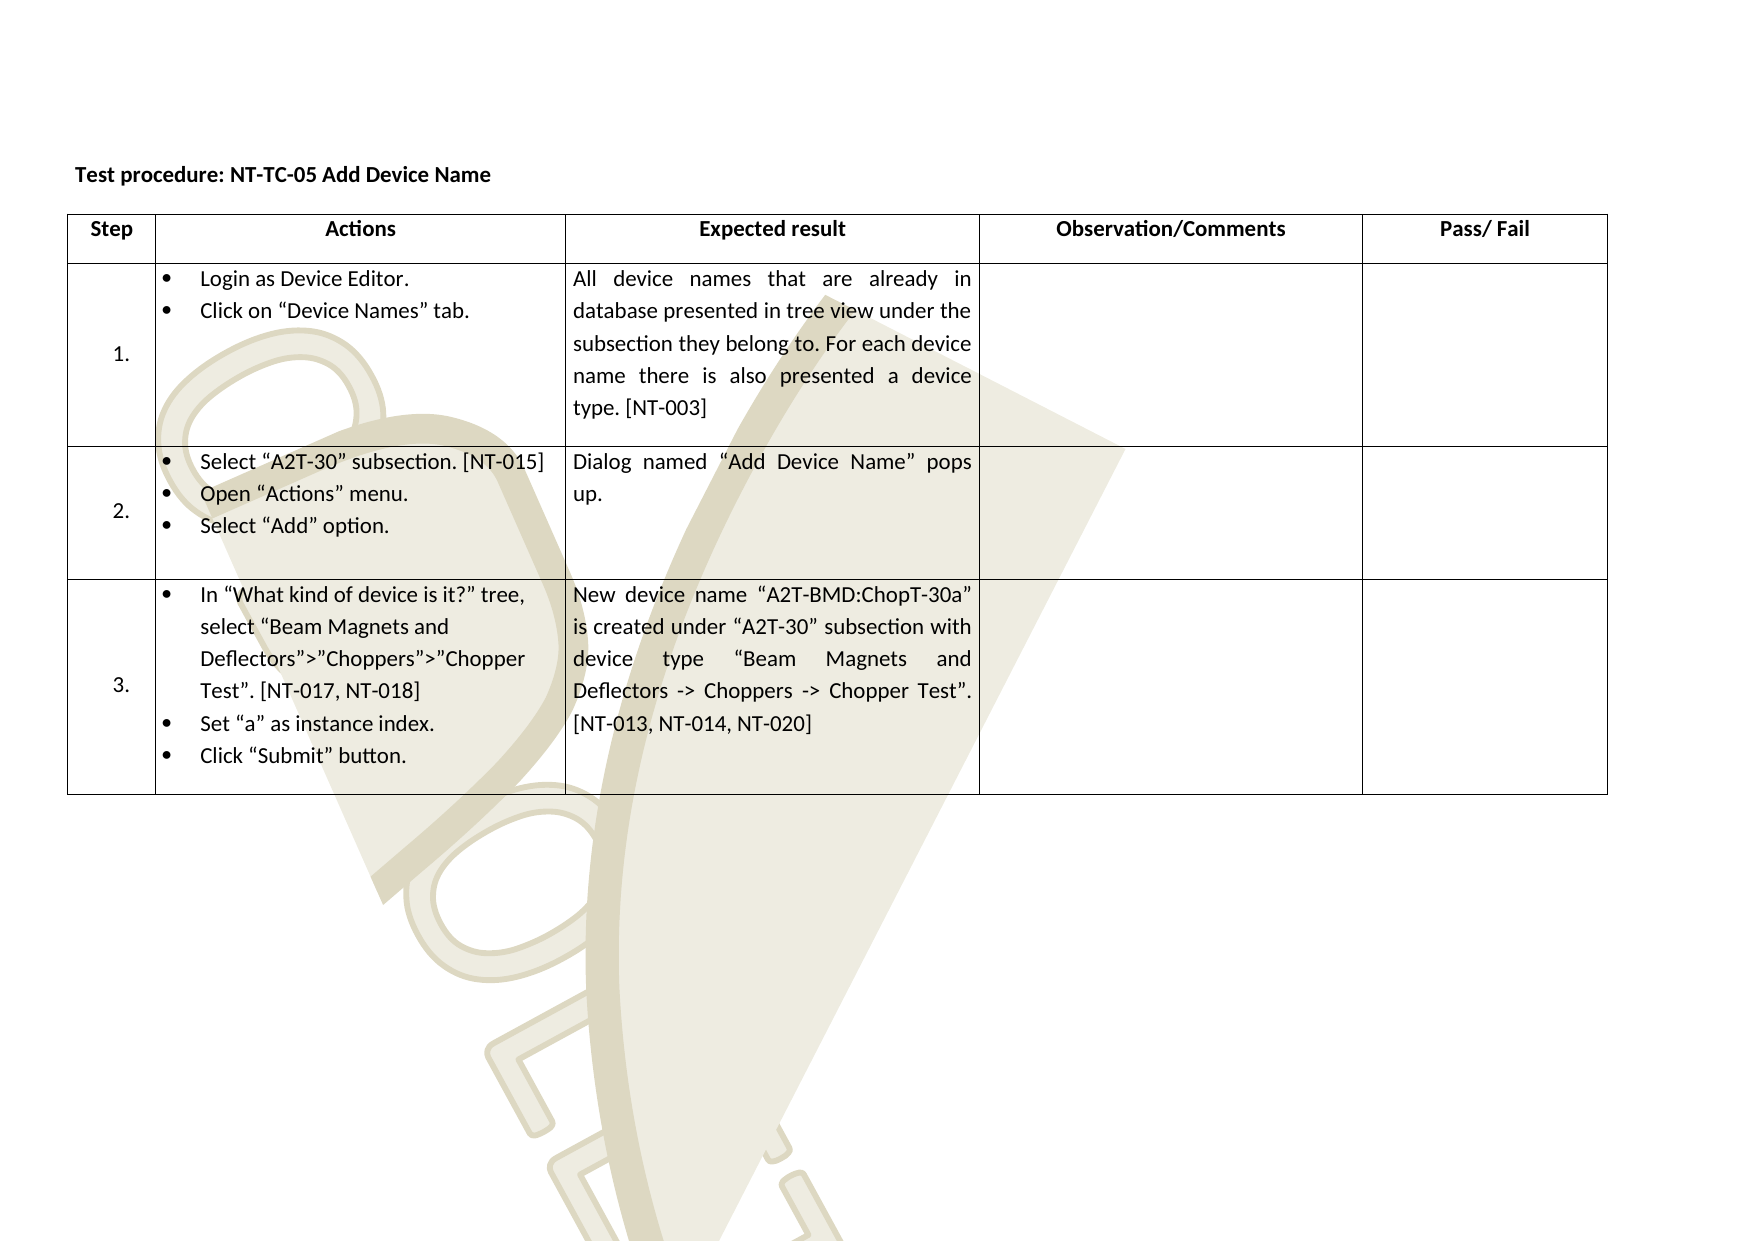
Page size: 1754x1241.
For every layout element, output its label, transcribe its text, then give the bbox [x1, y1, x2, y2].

table_cell Select “A2T-30” subsection. [NT-015] Open “Actions” menu. Select “Add” option. [156, 447, 565, 579]
table_cell All device names that are already in database presented in tree view under the subsection they belong to. For each device name there is also presented a device type. [NT-003] [566, 264, 979, 446]
table_header Actions [156, 215, 565, 263]
table_cell [1363, 580, 1607, 793]
table_cell Login as Device Editor. Click on “Device Names” tab. [156, 264, 565, 446]
table_cell New device name “A2T-BMD:ChopT-30a” is created under “A2T-30” subsection with device type “Beam Magnets and Deflectors -> Choppers -> Chopper Test”. [NT-013, NT-014, NT-020] [566, 580, 979, 793]
table_cell [68, 447, 155, 579]
table_cell Dialog named “Add Device Name” pops up. [566, 447, 979, 579]
table_cell [980, 580, 1362, 793]
table_cell [1363, 447, 1607, 579]
table_header Observation/Comments [980, 215, 1362, 263]
table_header Pass/ Fail [1363, 215, 1607, 263]
table_cell [68, 580, 155, 793]
table_header Step [68, 215, 155, 263]
table_cell In “What kind of device is it?” tree, select “Beam Magnets and Deflectors”>”Choppers”>”Chopper Test”. [NT-017, NT-018] Set “a” as instance index. Click “Submit” button. [156, 580, 565, 793]
table_cell [68, 264, 155, 446]
table_cell [980, 264, 1362, 446]
table_cell [980, 447, 1362, 579]
text Test procedure: NT-TC-05 Add Device Name [75, 160, 1679, 188]
table_header Expected result [566, 215, 979, 263]
table_cell [1363, 264, 1607, 446]
